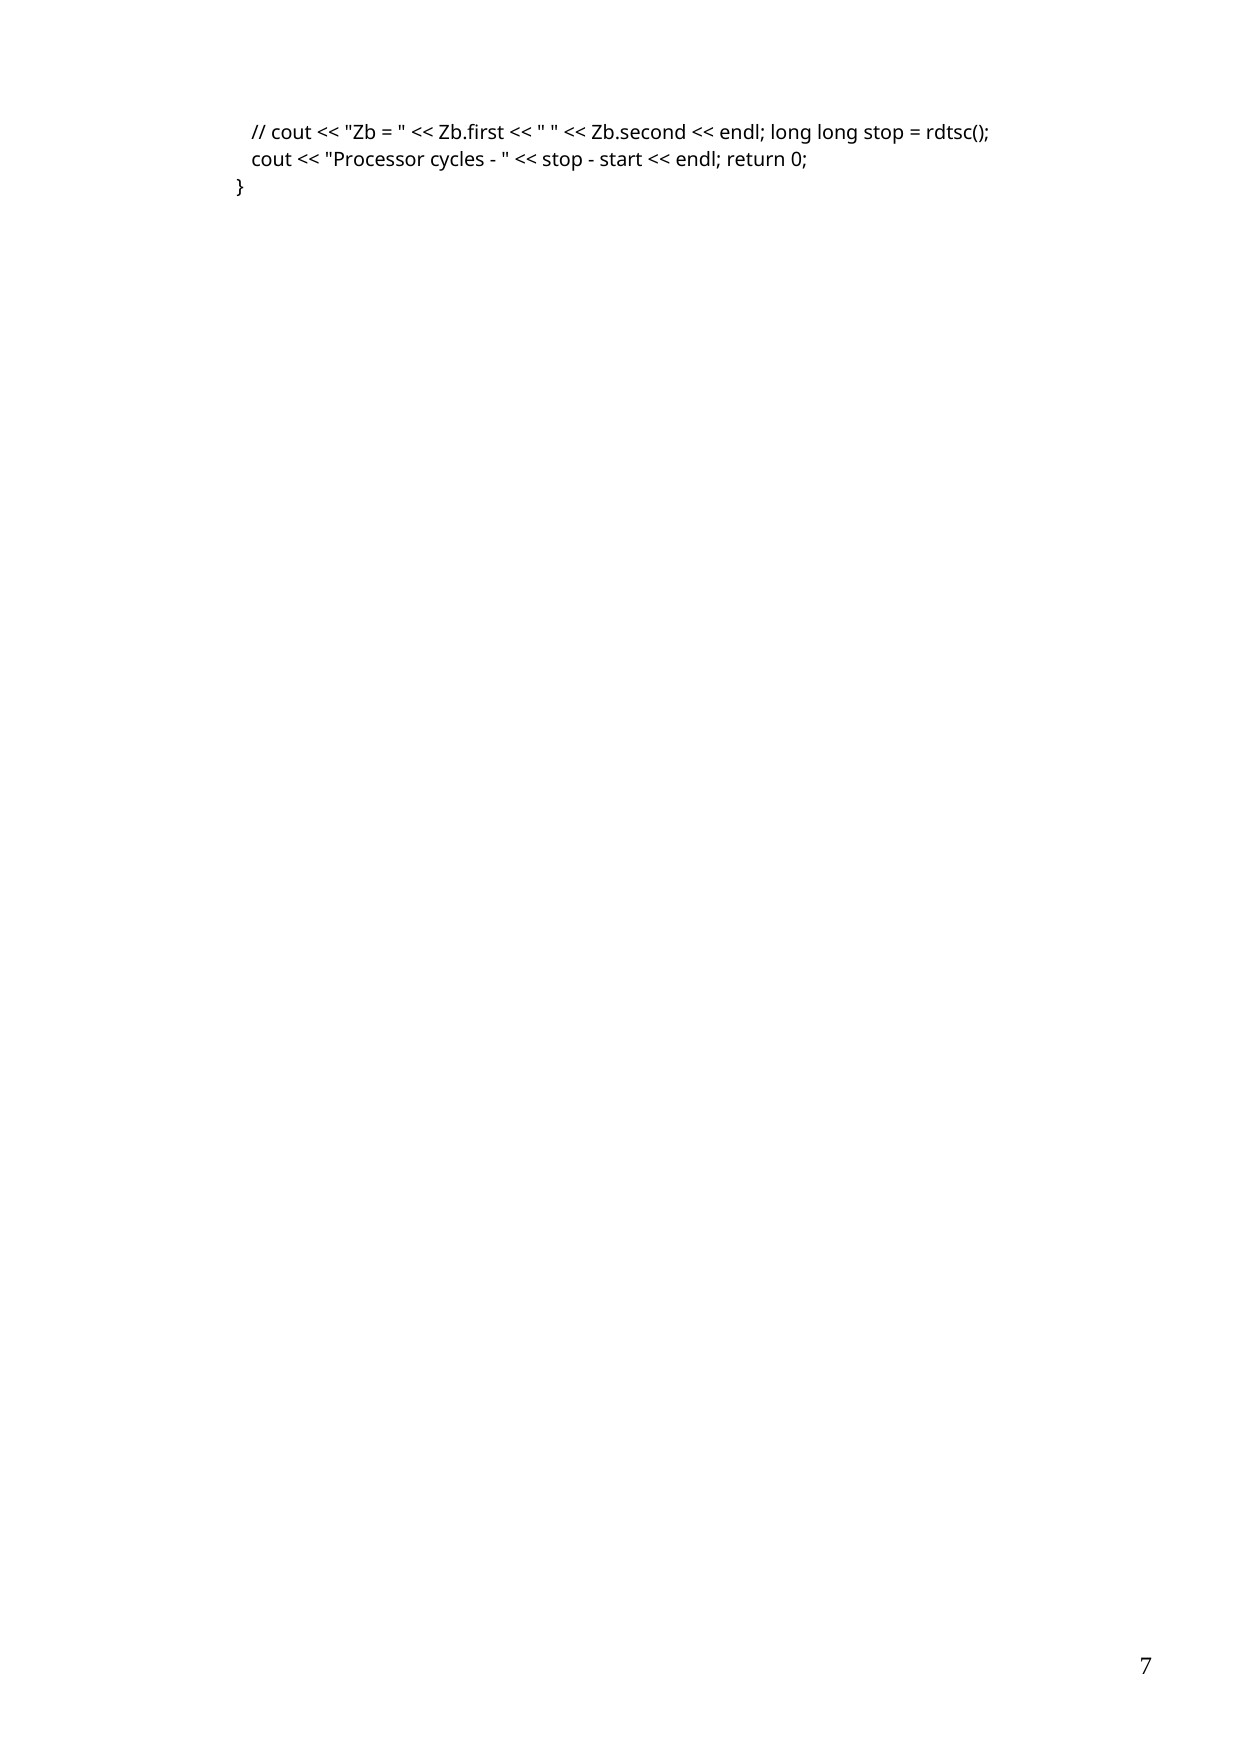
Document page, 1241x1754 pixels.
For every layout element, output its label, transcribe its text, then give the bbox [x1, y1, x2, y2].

text // cout << "Zb = " << Zb.first << " " << Zb.second << endl; long long stop = rdtsc(); [251, 118, 1152, 145]
text } [236, 172, 1152, 199]
text cout << "Processor cycles - " << stop - start << endl; return 0; [251, 145, 1152, 172]
